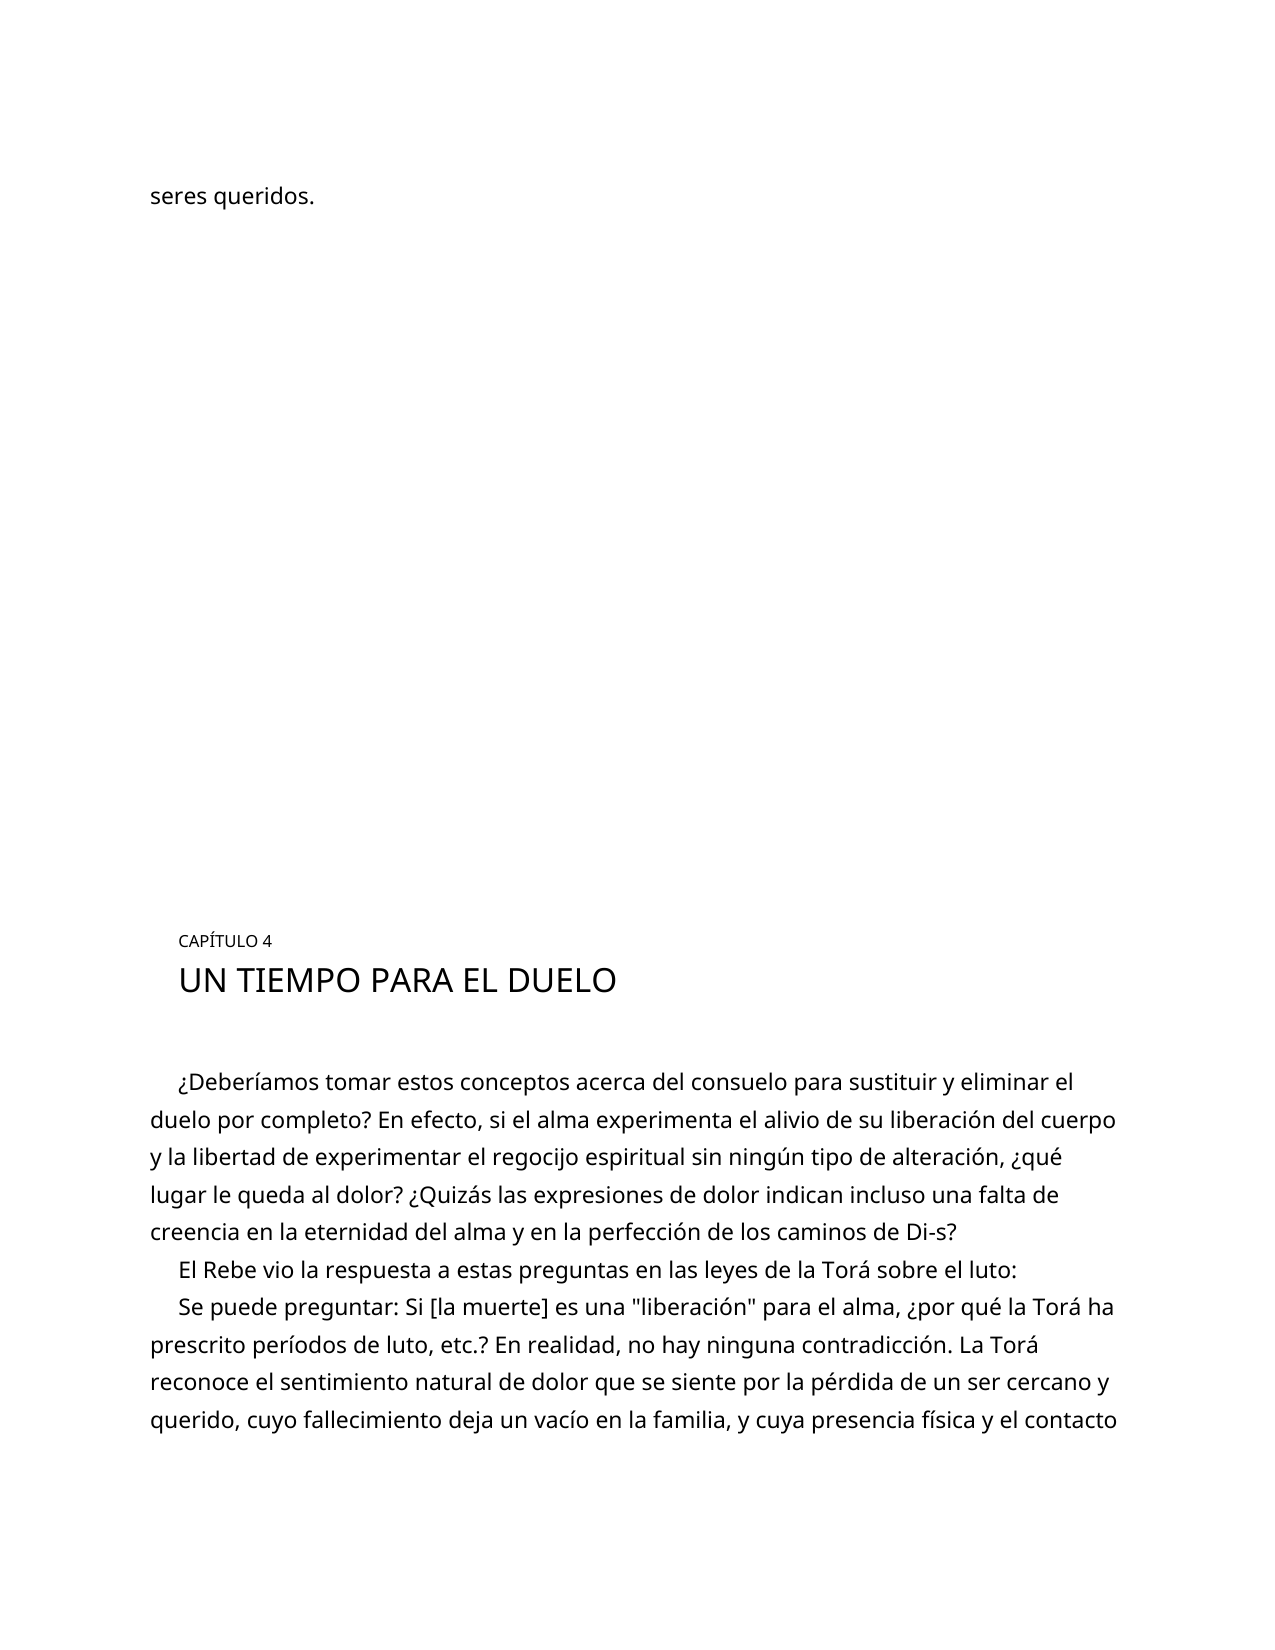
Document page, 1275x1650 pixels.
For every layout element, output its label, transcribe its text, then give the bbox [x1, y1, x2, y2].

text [150, 180, 1125, 211]
text ¿Deberíamos tomar estos conceptos acerca del consuelo para sustituir y eliminar el duelo por completo? En efecto, si el alma experimenta el alivio de su liberación del cuerpo y la libertad de experimentar el regocijo espiritual sin ningún tipo de alteración, ¿qué lugar le queda al dolor? ¿Quizás las expresiones de dolor indican incluso una falta de creencia en la eternidad del alma y en la perfección de los caminos de Di-s? [150, 1066, 1125, 1247]
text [150, 1291, 1125, 1435]
text CAPÍTULO 4 [150, 930, 1125, 953]
text El Rebe vio la respuesta a estas preguntas en las leyes de la Torá sobre el luto: [150, 1254, 1125, 1285]
text UN TIEMPO PARA EL DUELO [150, 957, 1125, 1003]
